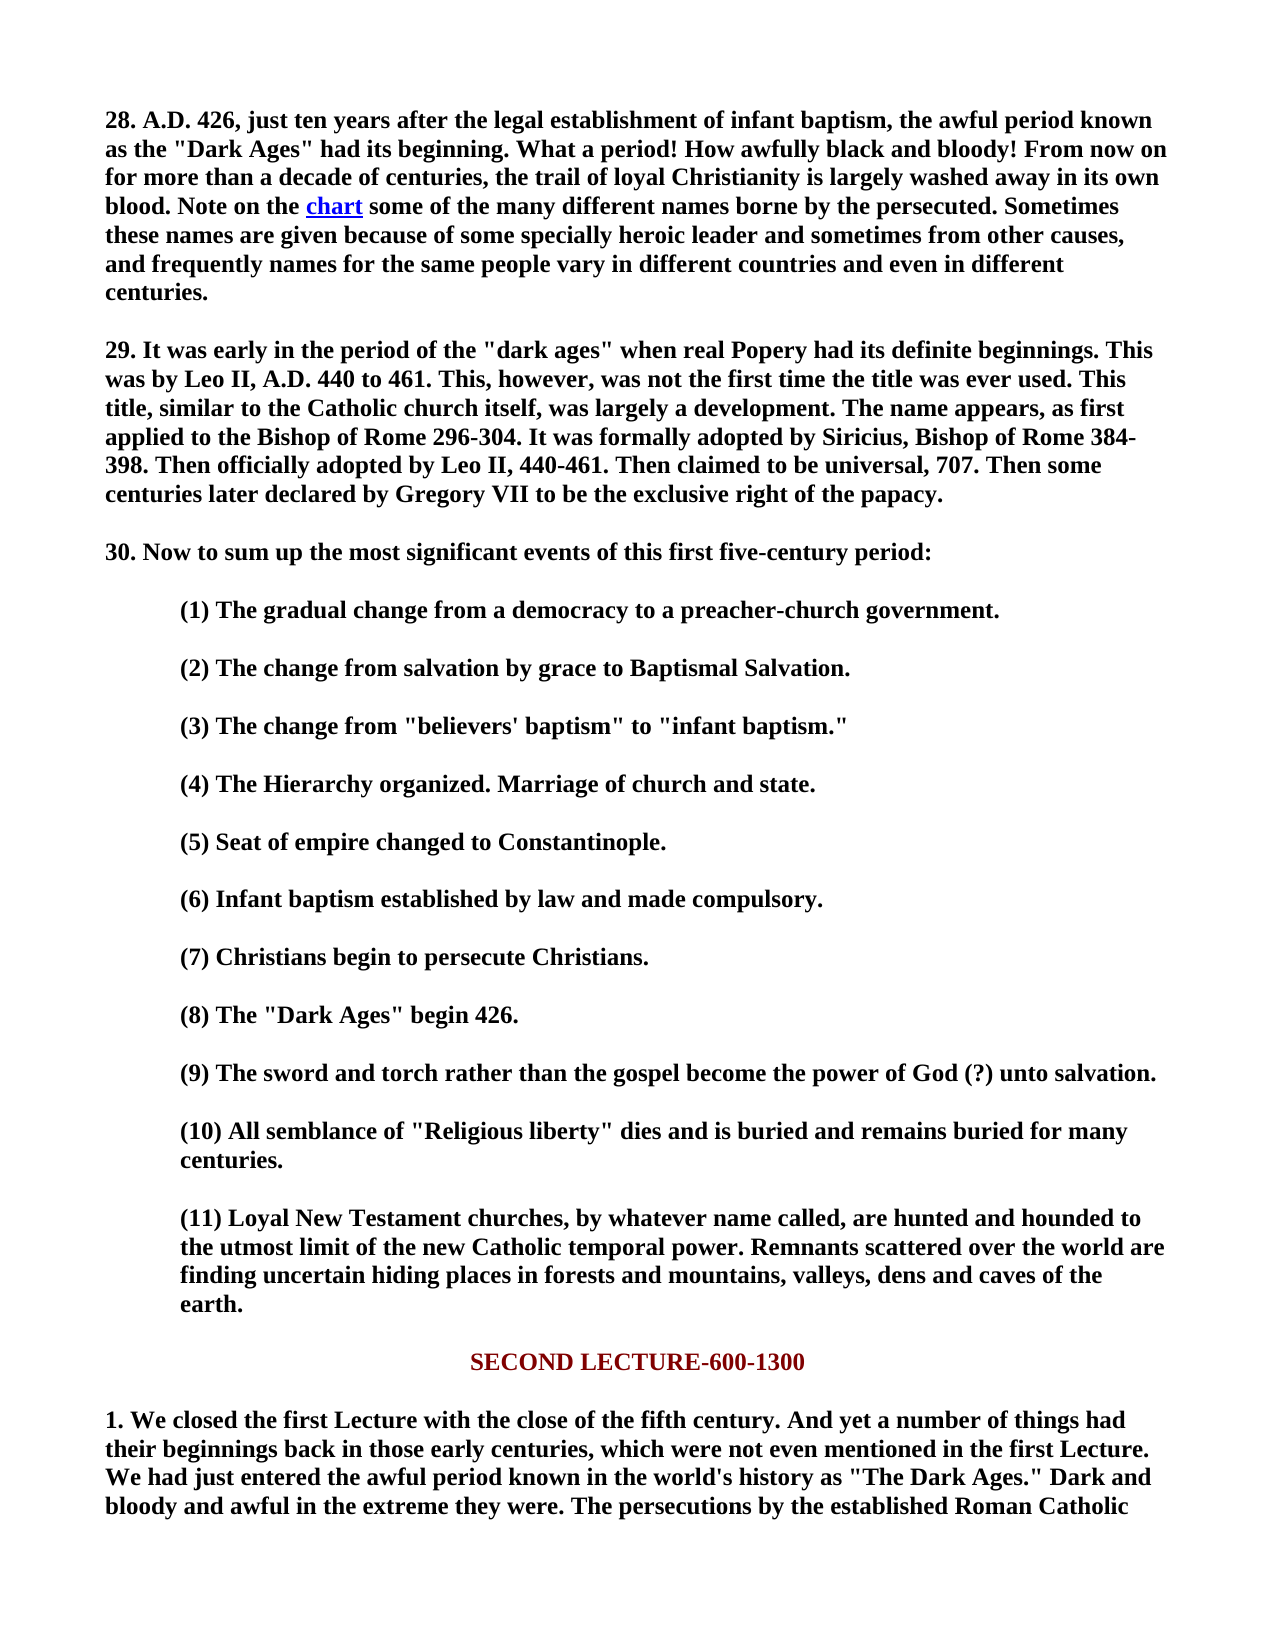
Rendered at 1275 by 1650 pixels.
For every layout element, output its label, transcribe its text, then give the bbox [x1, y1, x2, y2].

text (3) The change from "believers' baptism" to "infant baptism." [180, 711, 1170, 739]
text 30. Now to sum up the most significant events of this first five-century period: [105, 537, 1170, 566]
text (10) All semblance of "Religious liberty" dies and is buried and remains buried for many centuries. [180, 1116, 1170, 1174]
text (8) The "Dark Ages" begin 426. [180, 1000, 1170, 1029]
text (11) Loyal New Testament churches, by whatever name called, are hunted and hounded to the utmost limit of the new Catholic temporal power. Remnants scattered over the world are finding uncertain hiding places in forests and mountains, valleys, dens and caves of the earth. [180, 1203, 1170, 1318]
text (6) Infant baptism established by law and made compulsory. [180, 884, 1170, 913]
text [105, 1405, 1170, 1520]
text 29. It was early in the period of the "dark ages" when real Popery had its definite beginnings. This was by Leo II, A.D. 440 to 461. This, however, was not the first time the title was ever used. This title, similar to the Catholic church itself, was largely a development. The name appears, as first applied to the Bishop of Rome 296-304. It was formally adopted by Siricius, Bishop of Rome 384-398. Then officially adopted by Leo II, 440-461. Then claimed to be universal, 707. Then some centuries later declared by Gregory VII to be the exclusive right of the papacy. [105, 335, 1170, 508]
text (4) The Hierarchy organized. Marriage of church and state. [180, 769, 1170, 797]
text (2) The change from salvation by grace to Baptismal Salvation. [180, 653, 1170, 682]
text (1) The gradual change from a democracy to a preacher-church government. [180, 595, 1170, 624]
text 28. A.D. 426, just ten years after the legal establishment of infant baptism, the awful period known as the "Dark Ages" had its beginning. What a period! How awfully black and bloody! From now on for more than a decade of centuries, the trail of loyal Christianity is largely washed away in its own blood. Note on the chart some of the many different names borne by the persecuted. Sometimes these names are given because of some specially heroic leader and sometimes from other causes, and frequently names for the same people vary in different countries and even in different centuries. [105, 105, 1170, 306]
text (7) Christians begin to persecute Christians. [180, 942, 1170, 971]
text (9) The sword and torch rather than the gospel become the power of God (?) unto salvation. [180, 1058, 1170, 1087]
text SECOND LECTURE-600-1300 [105, 1347, 1170, 1376]
text (5) Seat of empire changed to Constantinople. [180, 827, 1170, 855]
